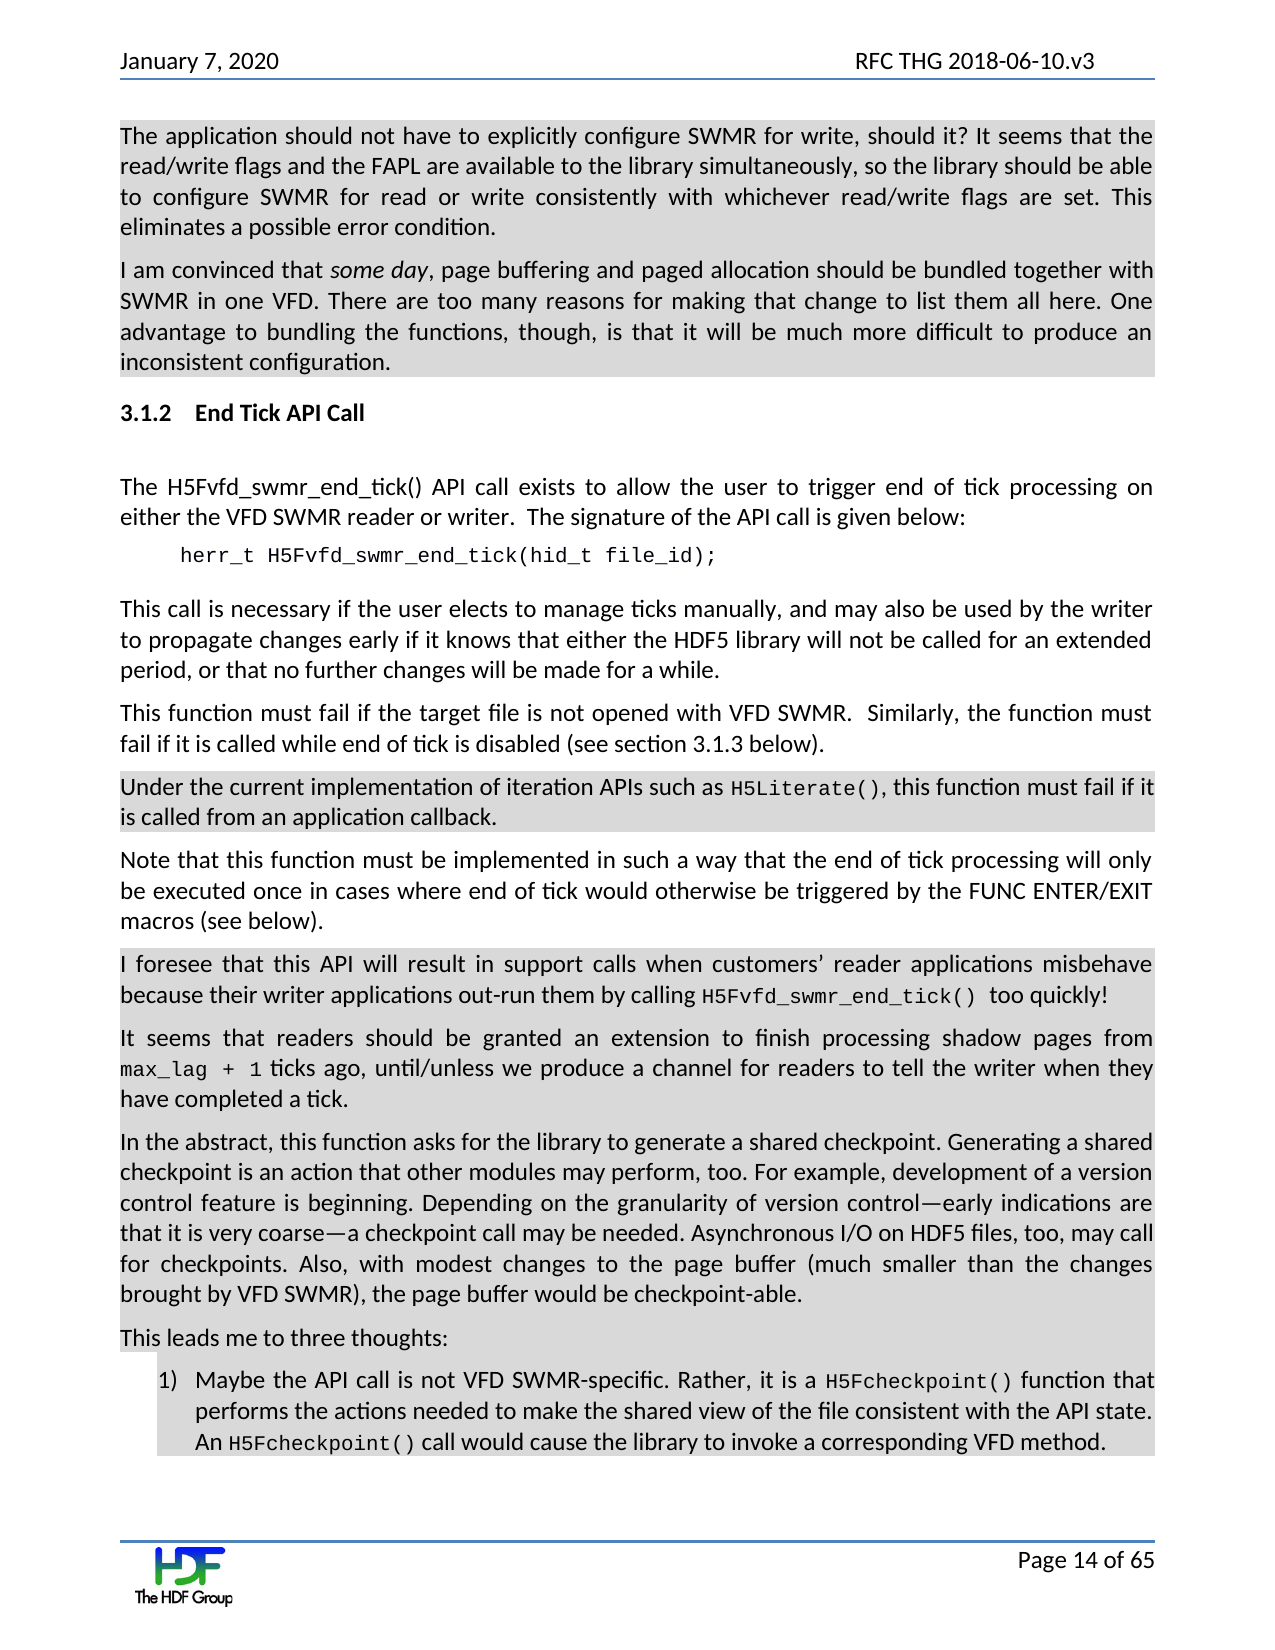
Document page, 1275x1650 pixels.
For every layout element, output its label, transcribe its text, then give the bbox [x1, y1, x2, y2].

text Under the current implementation of iteration APIs such as H5Literate(), this function must fail if it is called from an application callback. [120, 771, 1155, 832]
text In the abstract, this function asks for the library to generate a shared checkpoint. Generating a shared checkpoint is an action that other modules may perform, too. For example, development of a version control feature is beginning. Depending on the granularity of version control—early indications are that it is very coarse—a checkpoint call may be needed. Asynchronous I/O on HDF5 files, too, may call for checkpoints. Also, with modest changes to the page buffer (much smaller than the changes brought by VFD SWMR), the page buffer would be checkpoint-able. [120, 1126, 1155, 1309]
text This leads me to three thoughts: [120, 1322, 1155, 1352]
text herr_t H5Fvfd_swmr_end_tick(hid_t file_id); [180, 544, 1155, 568]
list Maybe the API call is not VFD SWMR-specific. Rather, it is a H5Fcheckpoint() function that performs the actions needed to make the shared view of the file consistent with the API state. An H5Fcheckpoint() call would cause the library to invoke a corresponding VFD method. [157, 1365, 1155, 1456]
text It seems that readers should be granted an extension to finish processing shadow pages from max_lag + 1 ticks ago, until/unless we produce a channel for readers to tell the writer when they have completed a tick. [120, 1022, 1155, 1113]
text I am convinced that some day, page buffering and paged allocation should be bundled together with SWMR in one VFD. There are too many reasons for making that change to list them all here. One advantage to bundling the functions, though, is that it will be much more difficult to produce an inconsistent configuration. [120, 254, 1155, 377]
text I foresee that this API will result in support calls when customers’ reader applications misbehave because their writer applications out-run them by calling H5Fvfd_swmr_end_tick() too quickly! [120, 948, 1155, 1009]
text This call is necessary if the user elects to manage ticks manually, and may also be used by the writer to propagate changes early if it knows that either the HDF5 library will not be called for an extended period, or that no further changes will be made for a while. [120, 593, 1155, 685]
text This function must fail if the target file is not opened with VFD SWMR. Similarly, the function must fail if it is called while end of tick is disabled (see section 3.1.3 below). [120, 697, 1155, 758]
picture [135, 1547, 233, 1607]
subtitle End Tick API Call [120, 397, 1155, 428]
text Note that this function must be implemented in such a way that the end of tick processing will only be executed once in cases where end of tick would otherwise be triggered by the FUNC ENTER/EXIT macros (see below). [120, 844, 1155, 936]
text The H5Fvfd_swmr_end_tick() API call exists to allow the user to trigger end of tick processing on either the VFD SWMR reader or writer. The signature of the API call is given below: [120, 471, 1155, 532]
text The application should not have to explicitly configure SWMR for write, should it? It seems that the read/write flags and the FAPL are available to the library simultaneously, so the library should be able to configure SWMR for read or write consistently with whichever read/write flags are set. This eliminates a possible error condition. [120, 120, 1155, 242]
